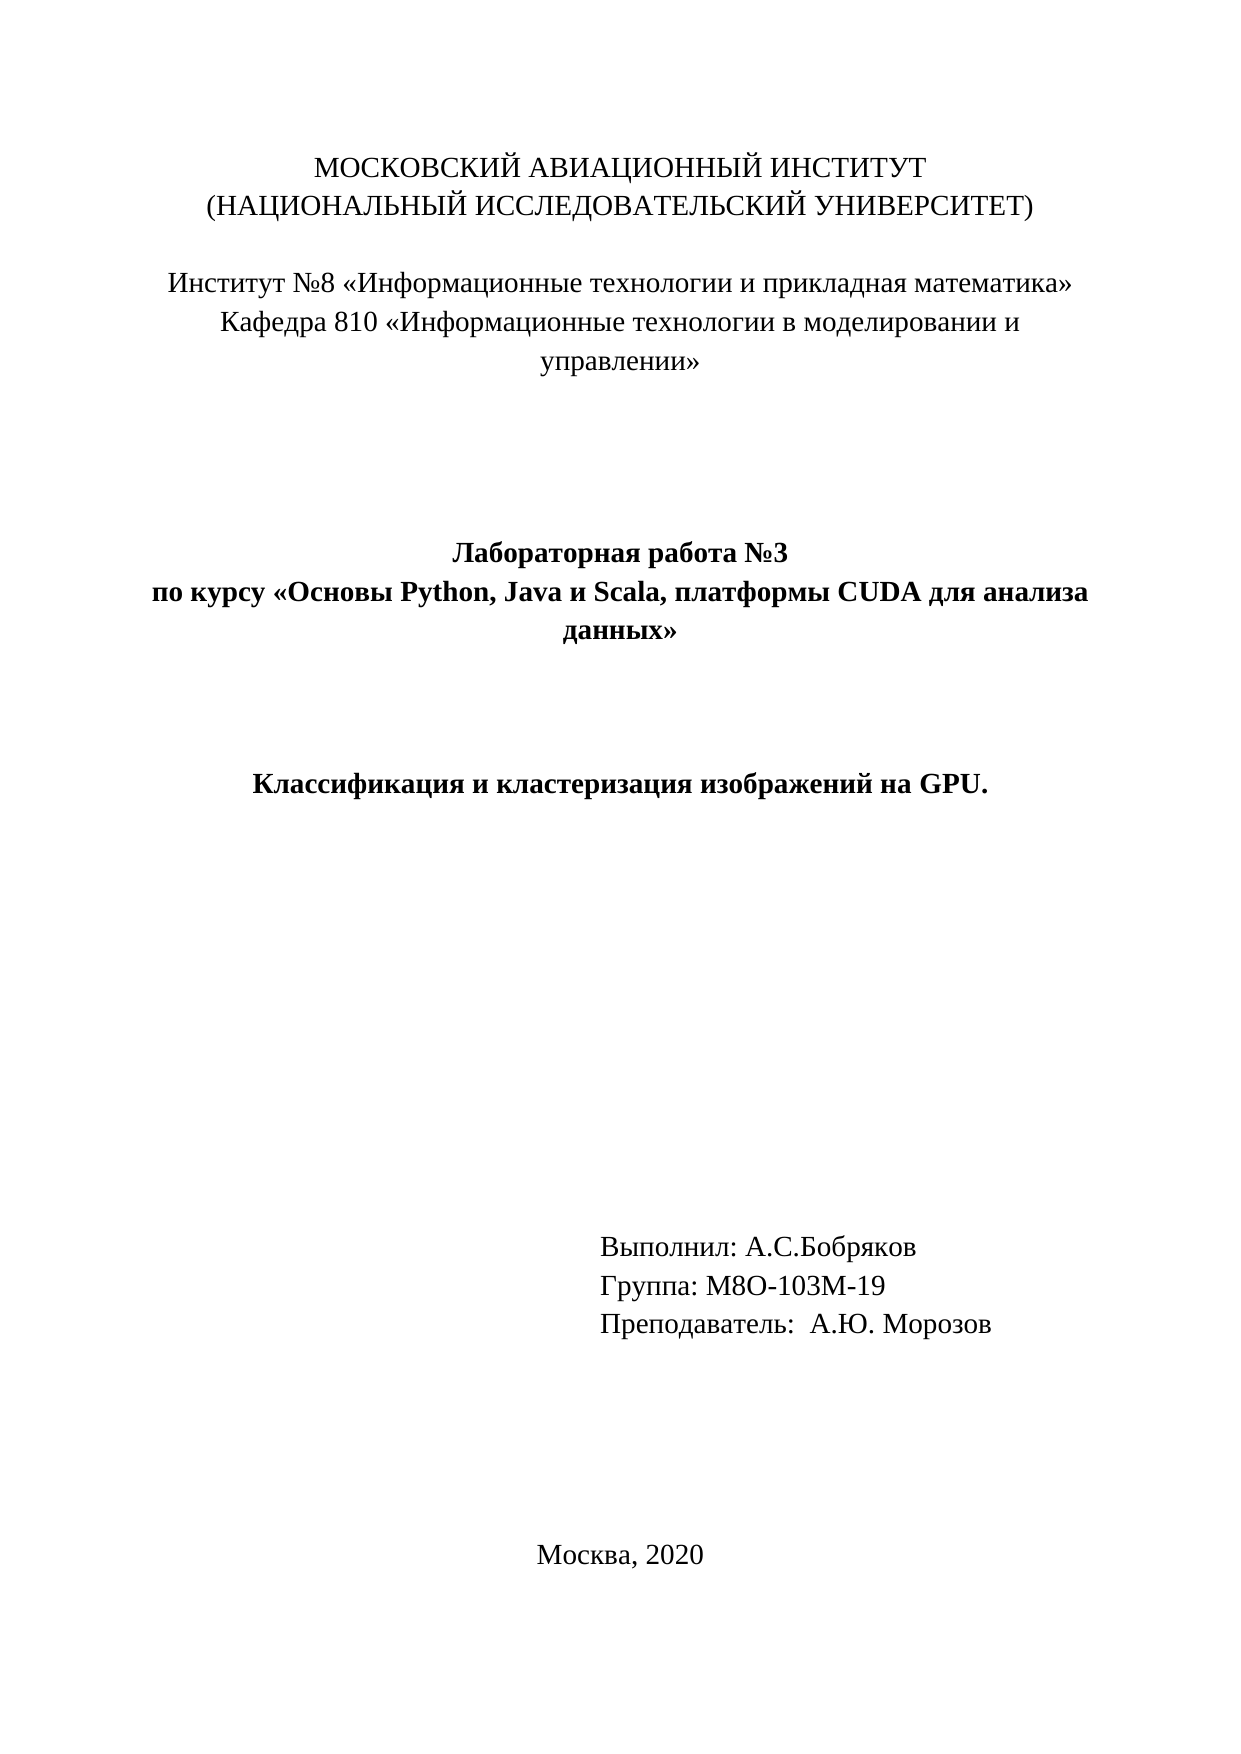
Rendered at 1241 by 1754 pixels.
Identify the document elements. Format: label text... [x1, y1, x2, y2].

text Преподаватель: А.Ю. Морозов [600, 1306, 1090, 1340]
text МОСКОВСКИЙ АВИАЦИОННЫЙ ИНСТИТУТ [150, 150, 1090, 183]
text Классификация и кластеризация изображений на GPU. [150, 767, 1090, 800]
text по курсу «Основы Python, Java и Scala, платформы CUDA для анализа данных» [150, 574, 1090, 646]
text Москва, 2020 [150, 1537, 1090, 1571]
text Кафедра 810 «Информационные технологии в моделировании и управлении» [150, 304, 1090, 376]
text Лабораторная работа №3 [150, 535, 1090, 569]
text (НАЦИОНАЛЬНЫЙ ИССЛЕДОВАТЕЛЬСКИЙ УНИВЕРСИТЕТ) [150, 188, 1090, 222]
text Выполнил: А.С.Бобряков [600, 1229, 1090, 1263]
text Институт №8 «Информационные технологии и прикладная математика» [150, 266, 1090, 299]
text Группа: М8O-103М-19 [600, 1268, 1090, 1301]
